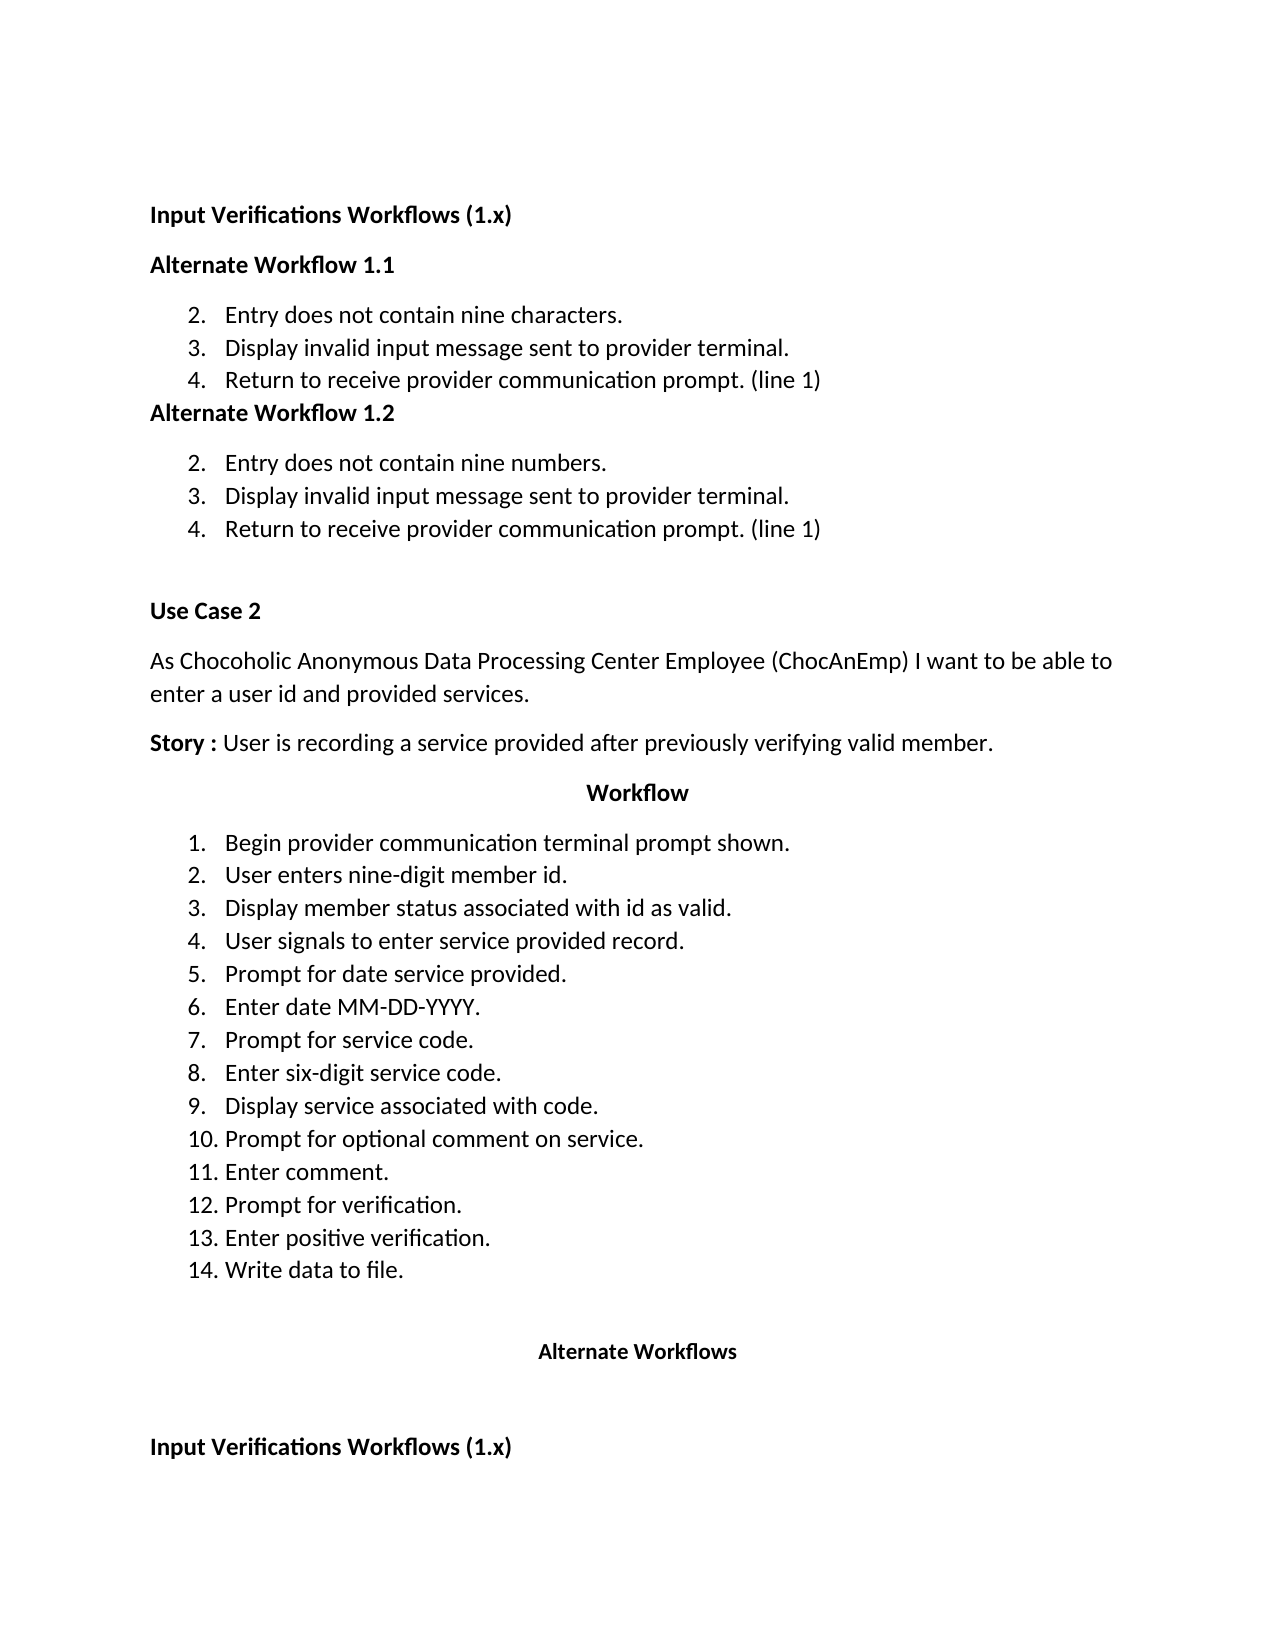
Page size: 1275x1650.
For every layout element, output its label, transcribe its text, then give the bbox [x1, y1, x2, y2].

list Begin provider communication terminal prompt shown. [187, 827, 1125, 857]
list Display invalid input message sent to provider terminal. [187, 480, 1125, 511]
text Story : User is recording a service provided after previously verifying valid member. [150, 727, 1125, 758]
text Alternate Workflow 1.2 [150, 397, 1125, 428]
list Enter positive verification. [187, 1222, 1125, 1252]
list Entry does not contain nine numbers. [187, 447, 1125, 478]
list User enters nine-digit member id. [187, 859, 1125, 890]
text Alternate Workflows [150, 1337, 1125, 1365]
list Enter date MM-DD-YYYY. [187, 991, 1125, 1022]
list Display member status associated with id as valid. [187, 892, 1125, 923]
list Prompt for date service provided. [187, 958, 1125, 989]
list Enter six-digit service code. [187, 1057, 1125, 1088]
list Prompt for optional comment on service. [187, 1123, 1125, 1153]
list Prompt for verification. [187, 1189, 1125, 1219]
list Display service associated with code. [187, 1090, 1125, 1121]
list Write data to file. [187, 1254, 1125, 1285]
list Enter comment. [187, 1156, 1125, 1186]
text Input Verifications Workflows (1.x) [150, 1431, 1125, 1462]
text Alternate Workflow 1.1 [150, 249, 1125, 280]
text Input Verifications Workflows (1.x) [150, 199, 1125, 230]
text Workflow [150, 777, 1125, 808]
list Entry does not contain nine characters. [187, 299, 1125, 329]
list Display invalid input message sent to provider terminal. [187, 332, 1125, 362]
text Use Case 2 [150, 595, 1125, 626]
list Return to receive provider communication prompt. (line 1) [187, 364, 1125, 395]
list Return to receive provider communication prompt. (line 1) [187, 513, 1125, 543]
text As Chocoholic Anonymous Data Processing Center Employee (ChocAnEmp) I want to be able to enter a user id and provided services. [150, 645, 1125, 708]
list Prompt for service code. [187, 1024, 1125, 1055]
list User signals to enter service provided record. [187, 925, 1125, 956]
